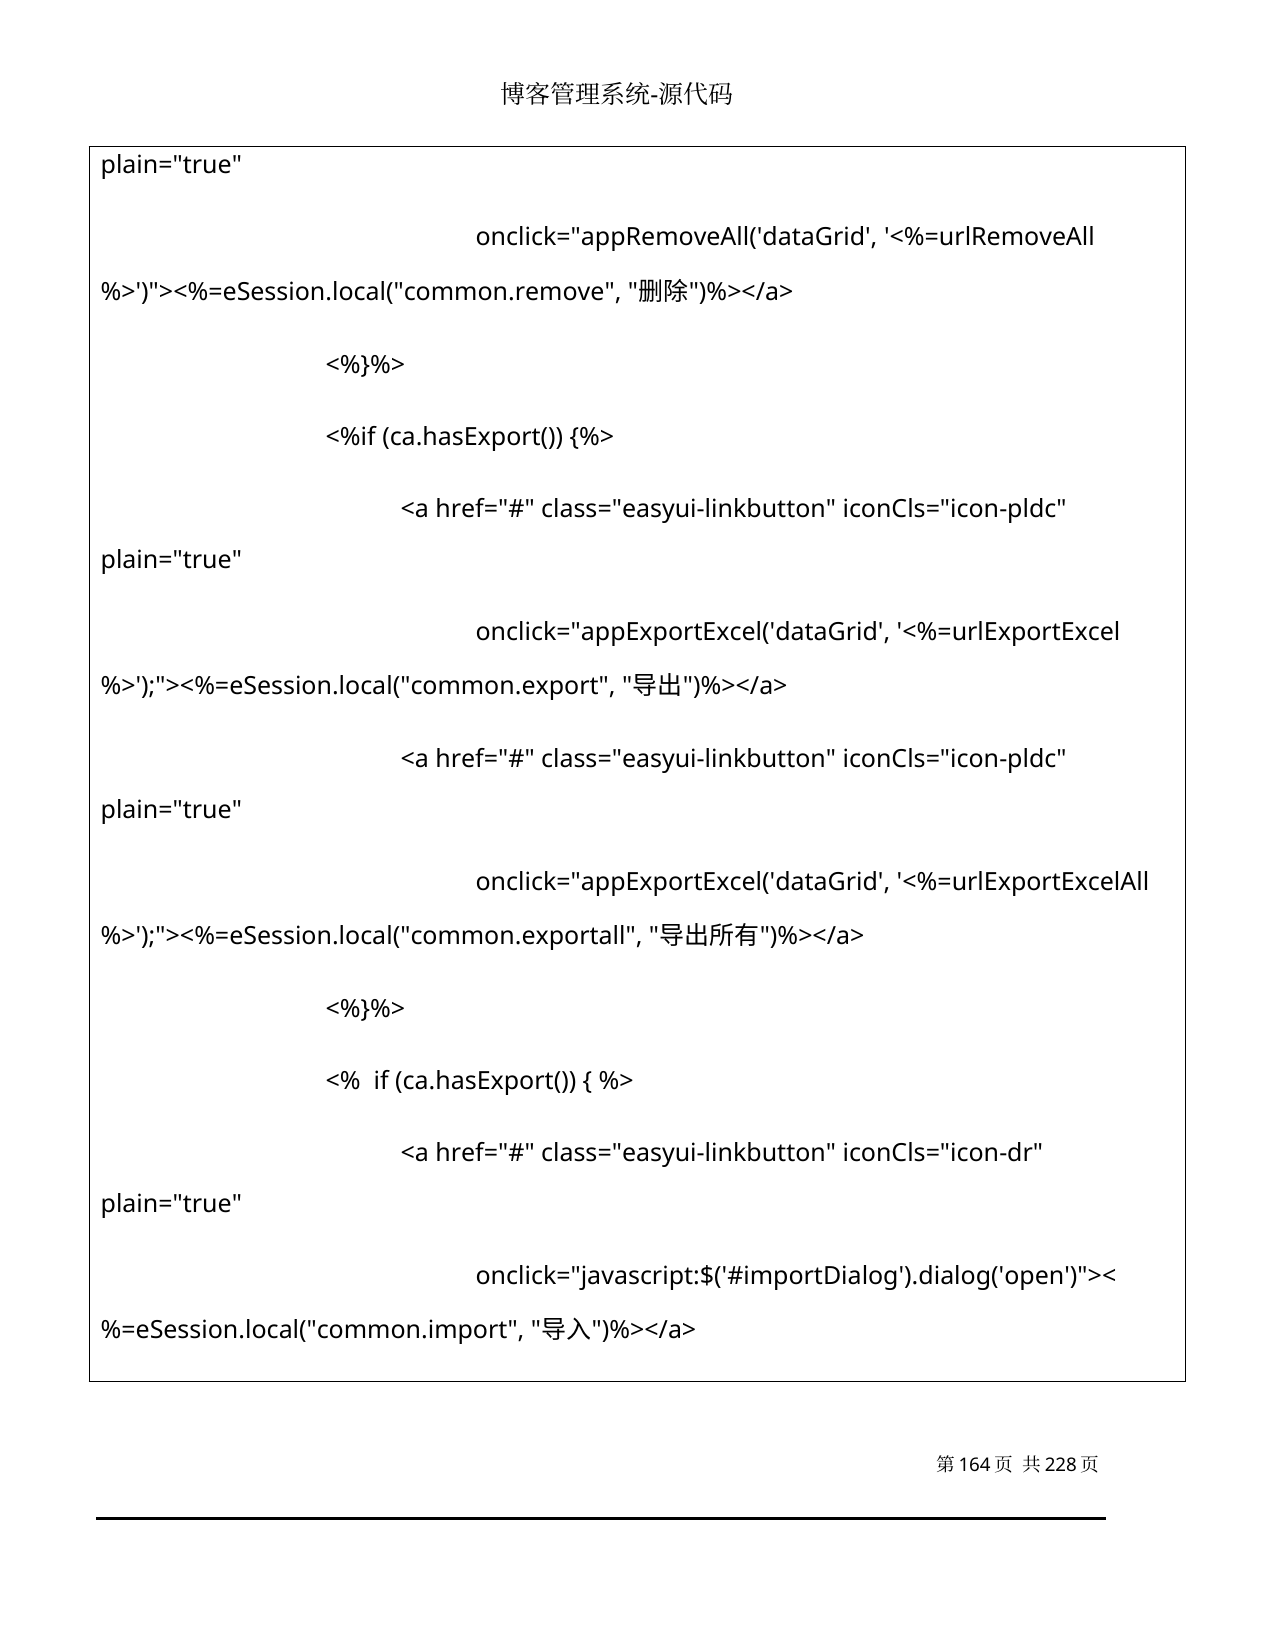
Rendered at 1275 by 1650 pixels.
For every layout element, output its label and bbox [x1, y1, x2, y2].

table_header [90, 147, 1185, 1381]
